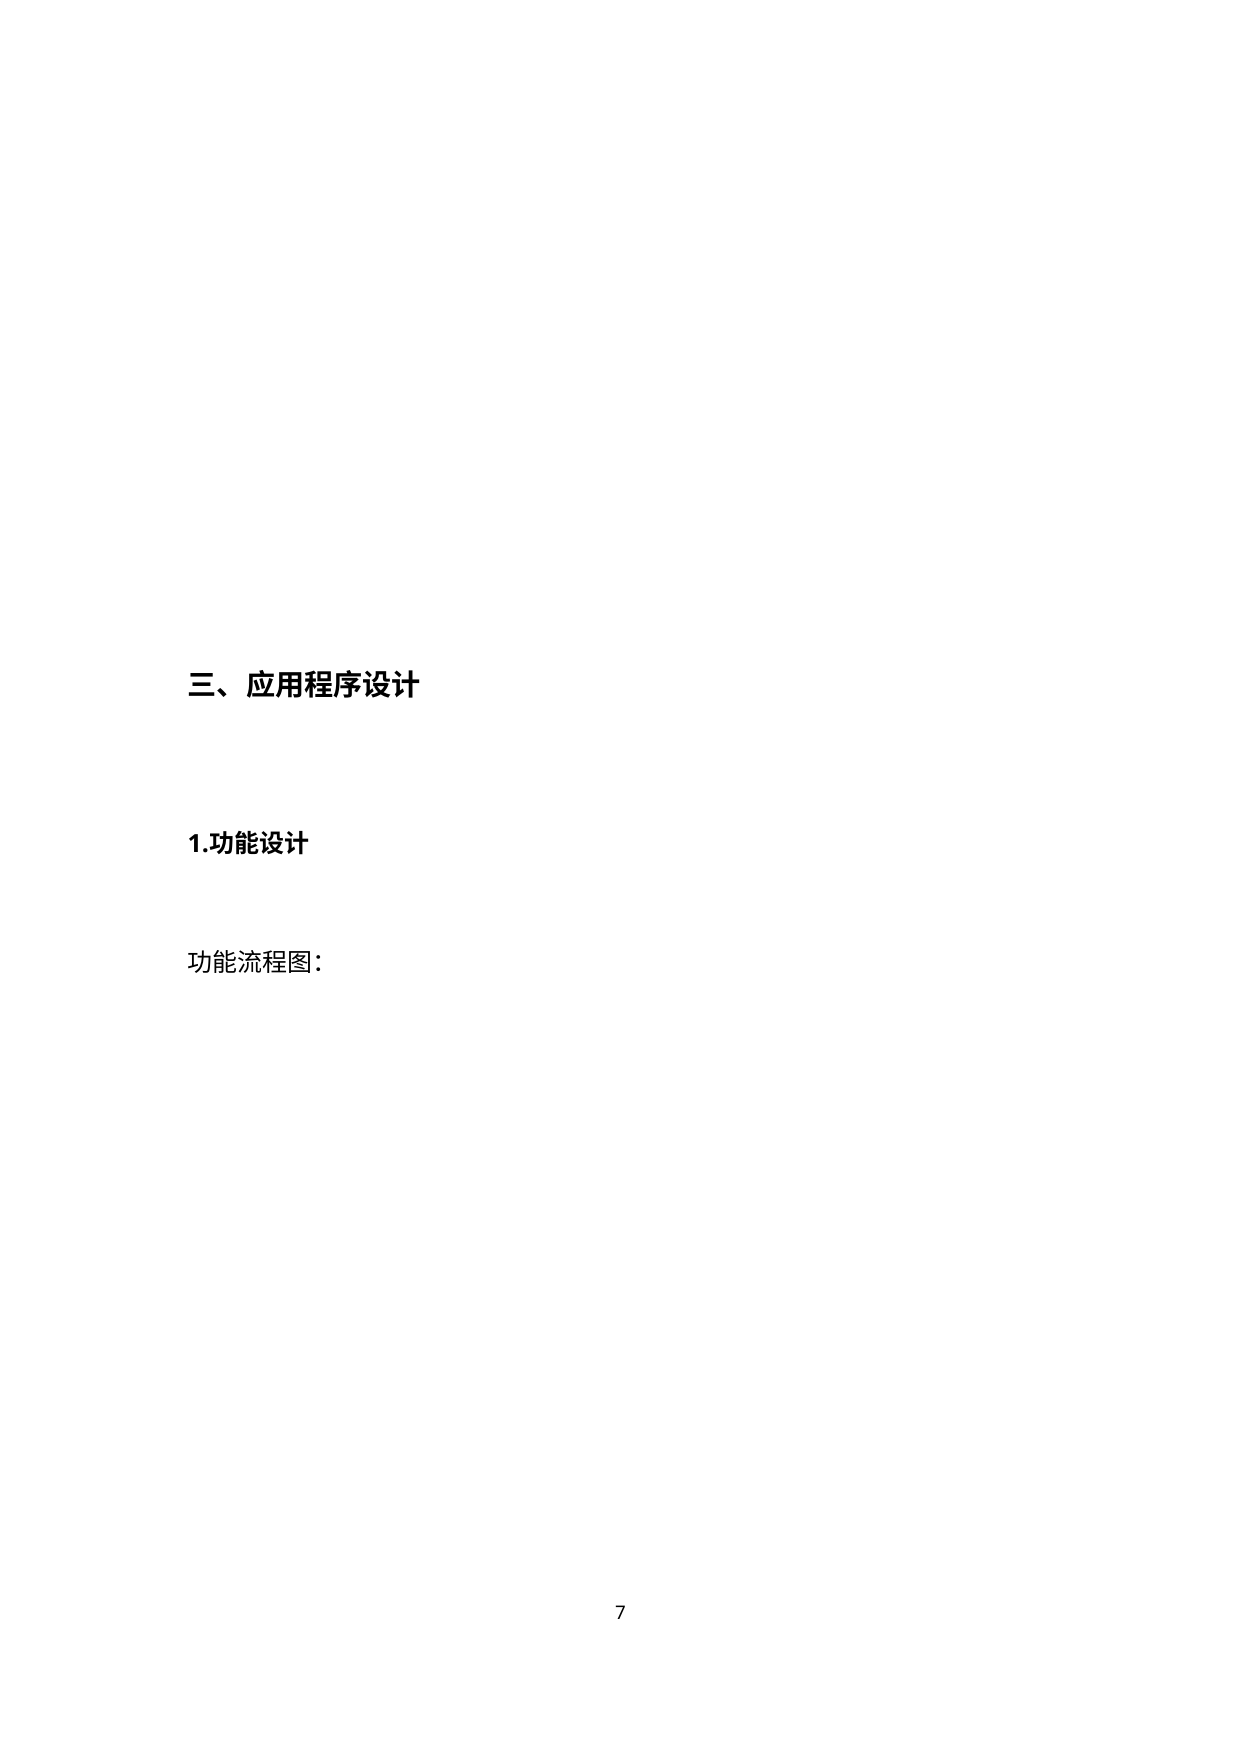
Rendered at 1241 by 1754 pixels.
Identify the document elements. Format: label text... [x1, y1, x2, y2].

text 功能流程图： [187, 928, 1053, 993]
subtitle 1.功能设计 [187, 809, 1053, 874]
subtitle 三、应用程序设计 [187, 650, 1053, 715]
